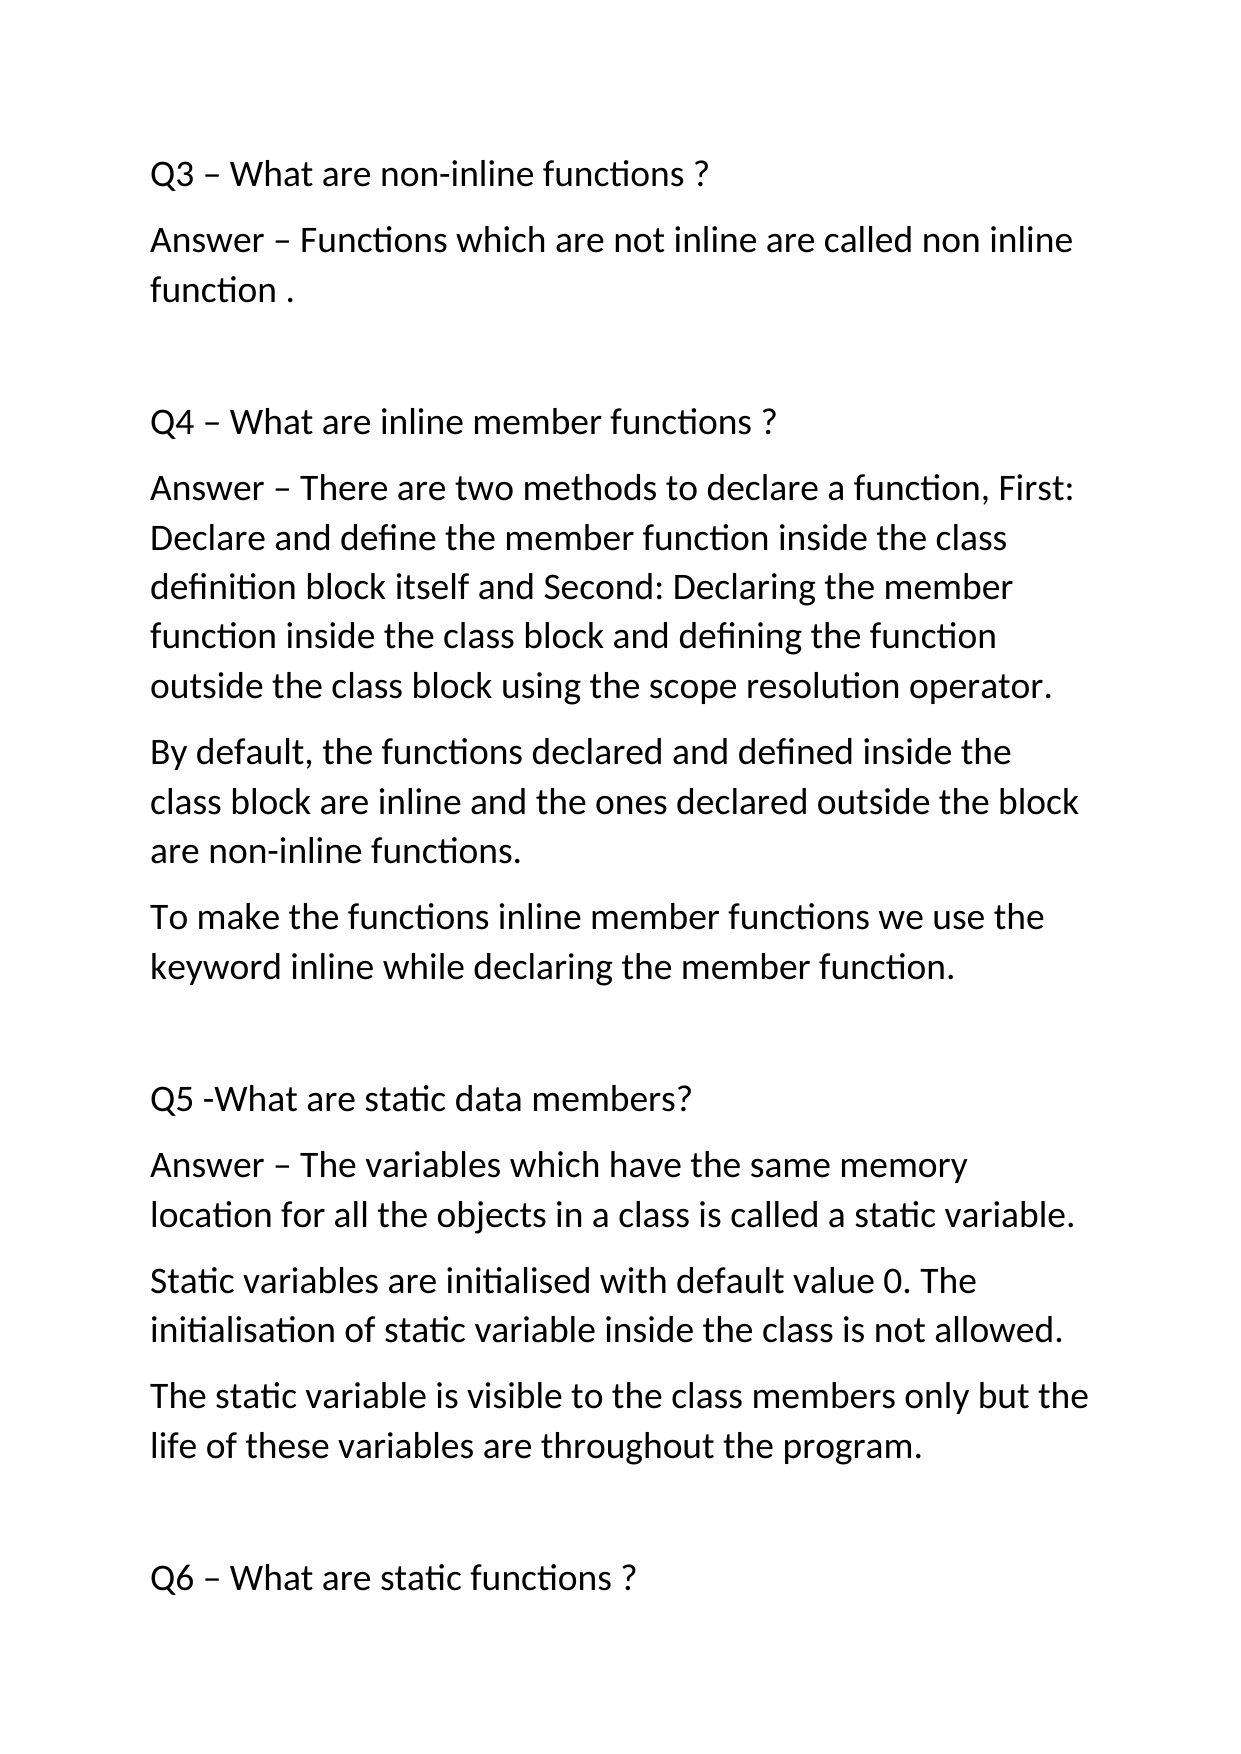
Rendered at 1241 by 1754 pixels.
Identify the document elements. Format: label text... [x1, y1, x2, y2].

text Q4 – What are inline member functions ? [150, 398, 1090, 444]
text Answer – Functions which are not inline are called non inline function . [150, 216, 1090, 311]
text The static variable is visible to the class members only but the life of these variables are throughout the program. [150, 1372, 1090, 1468]
text To make the functions inline member functions we use the keyword inline while declaring the member function. [150, 893, 1090, 988]
text Q6 – What are static functions ? [150, 1554, 1090, 1600]
text Q3 – What are non-inline functions ? [150, 150, 1090, 196]
text Static variables are initialised with default value 0. The initialisation of static variable inside the class is not allowed. [150, 1257, 1090, 1352]
text Answer – The variables which have the same memory location for all the objects in a class is called a static variable. [150, 1141, 1090, 1236]
text Answer – There are two methods to declare a function, First: Declare and define the member function inside the class definition block itself and Second: Declaring the member function inside the class block and defining the function outside the class block using the scope resolution operator. [150, 464, 1090, 708]
text Q5 -What are static data members? [150, 1075, 1090, 1121]
text By default, the functions declared and defined inside the class block are inline and the ones declared outside the block are non-inline functions. [150, 728, 1090, 873]
